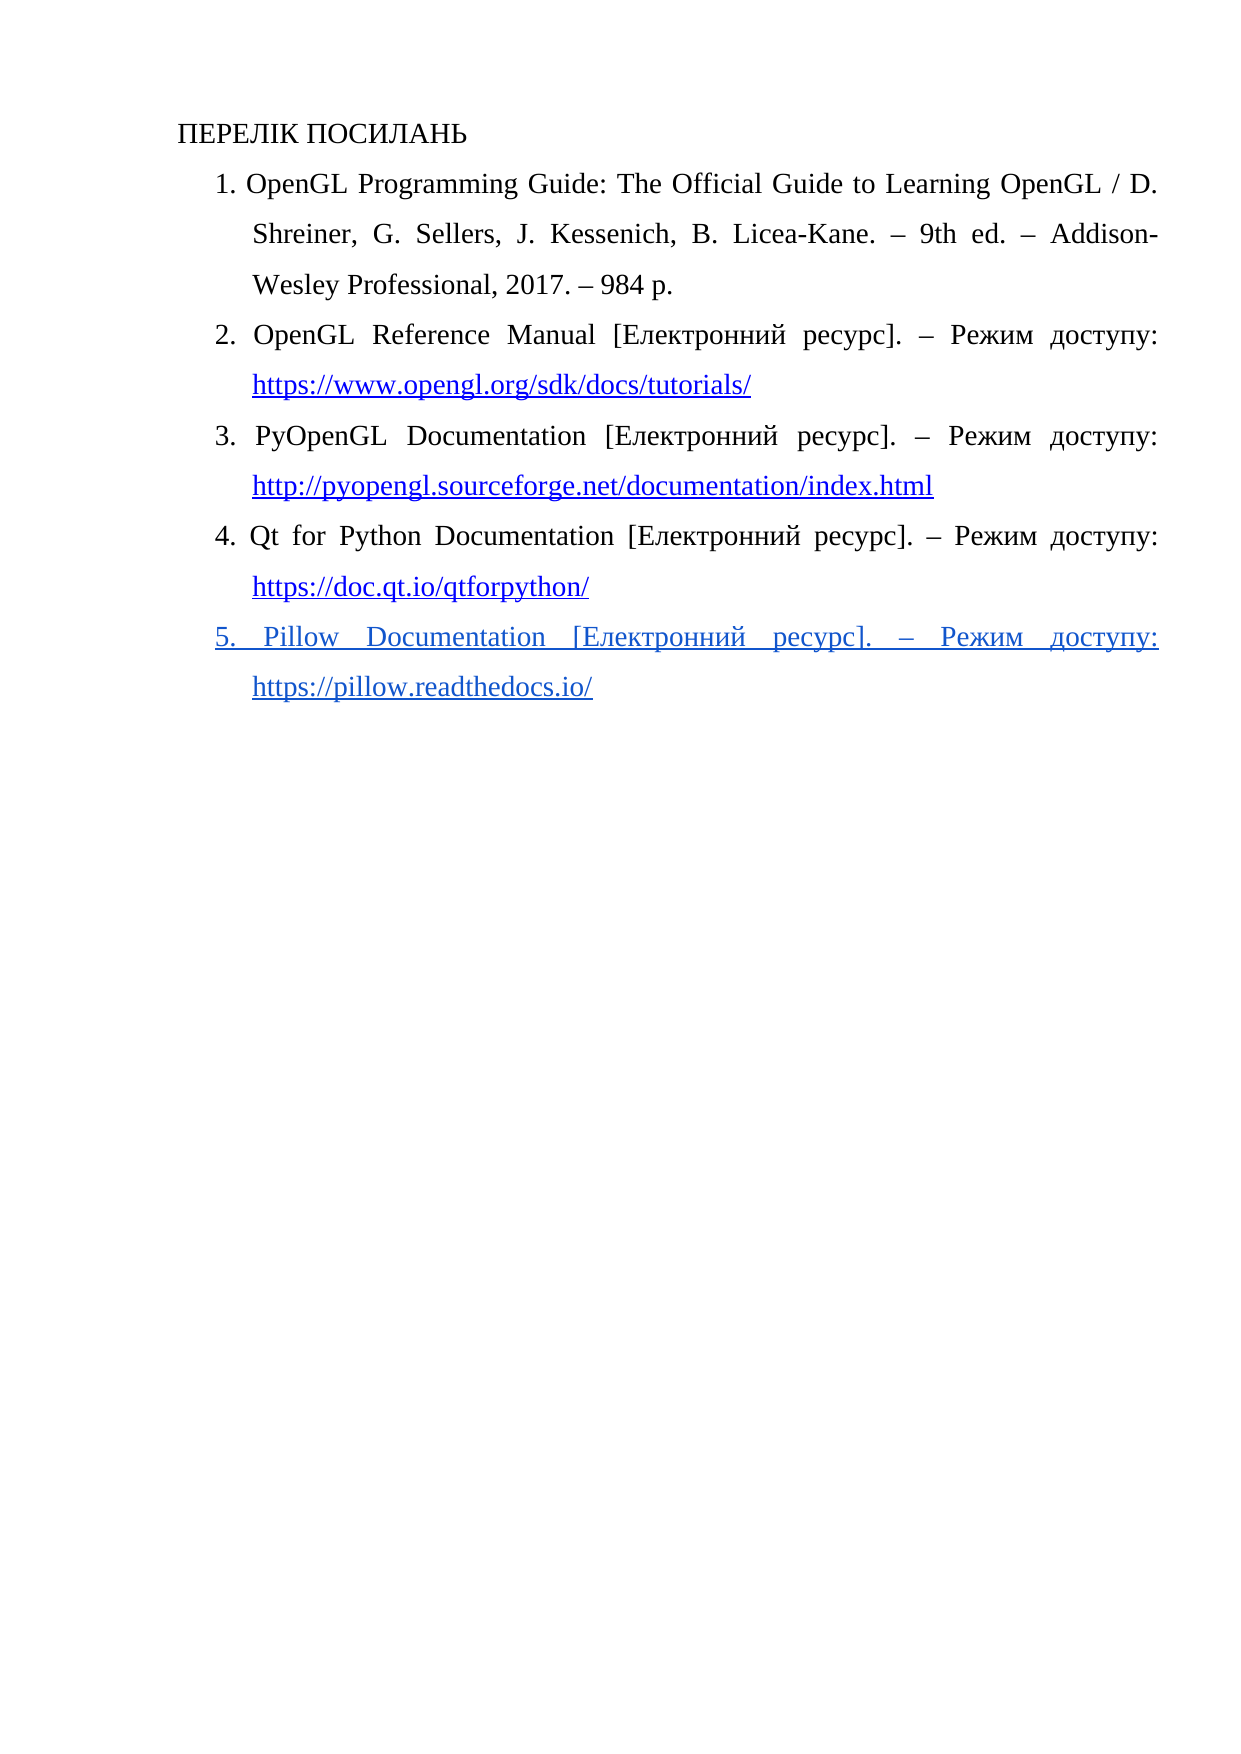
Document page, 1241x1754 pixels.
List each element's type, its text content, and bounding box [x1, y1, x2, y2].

text 4. Qt for Python Documentation [Електронний ресурс]. – Режим доступу: https://doc.qt.io/qtforpython/ [214, 518, 1159, 602]
text ПЕРЕЛІК ПОСИЛАНЬ [177, 116, 1159, 149]
text 1. OpenGL Programming Guide: The Official Guide to Learning OpenGL / D. Shreiner, G. Sellers, J. Kessenich, B. Licea-Kane. – 9th ed. – Addison-Wesley Professional, 2017. – 984 p. [214, 166, 1159, 300]
text 2. OpenGL Reference Manual [Електронний ресурс]. – Режим доступу: https://www.opengl.org/sdk/docs/tutorials/ [214, 317, 1159, 401]
text 5. Pillow Documentation [Електронний ресурс]. – Режим доступу: https://pillow.readthedocs.io/ [214, 649, 1159, 703]
text 3. PyOpenGL Documentation [Електронний ресурс]. – Режим доступу: http://pyopengl.sourceforge.net/documentation/index.html [214, 418, 1159, 502]
text 5. Pillow Documentation [Електронний ресурс]. – Режим доступу: https://pillow.readthedocs.io/ [214, 619, 1159, 648]
